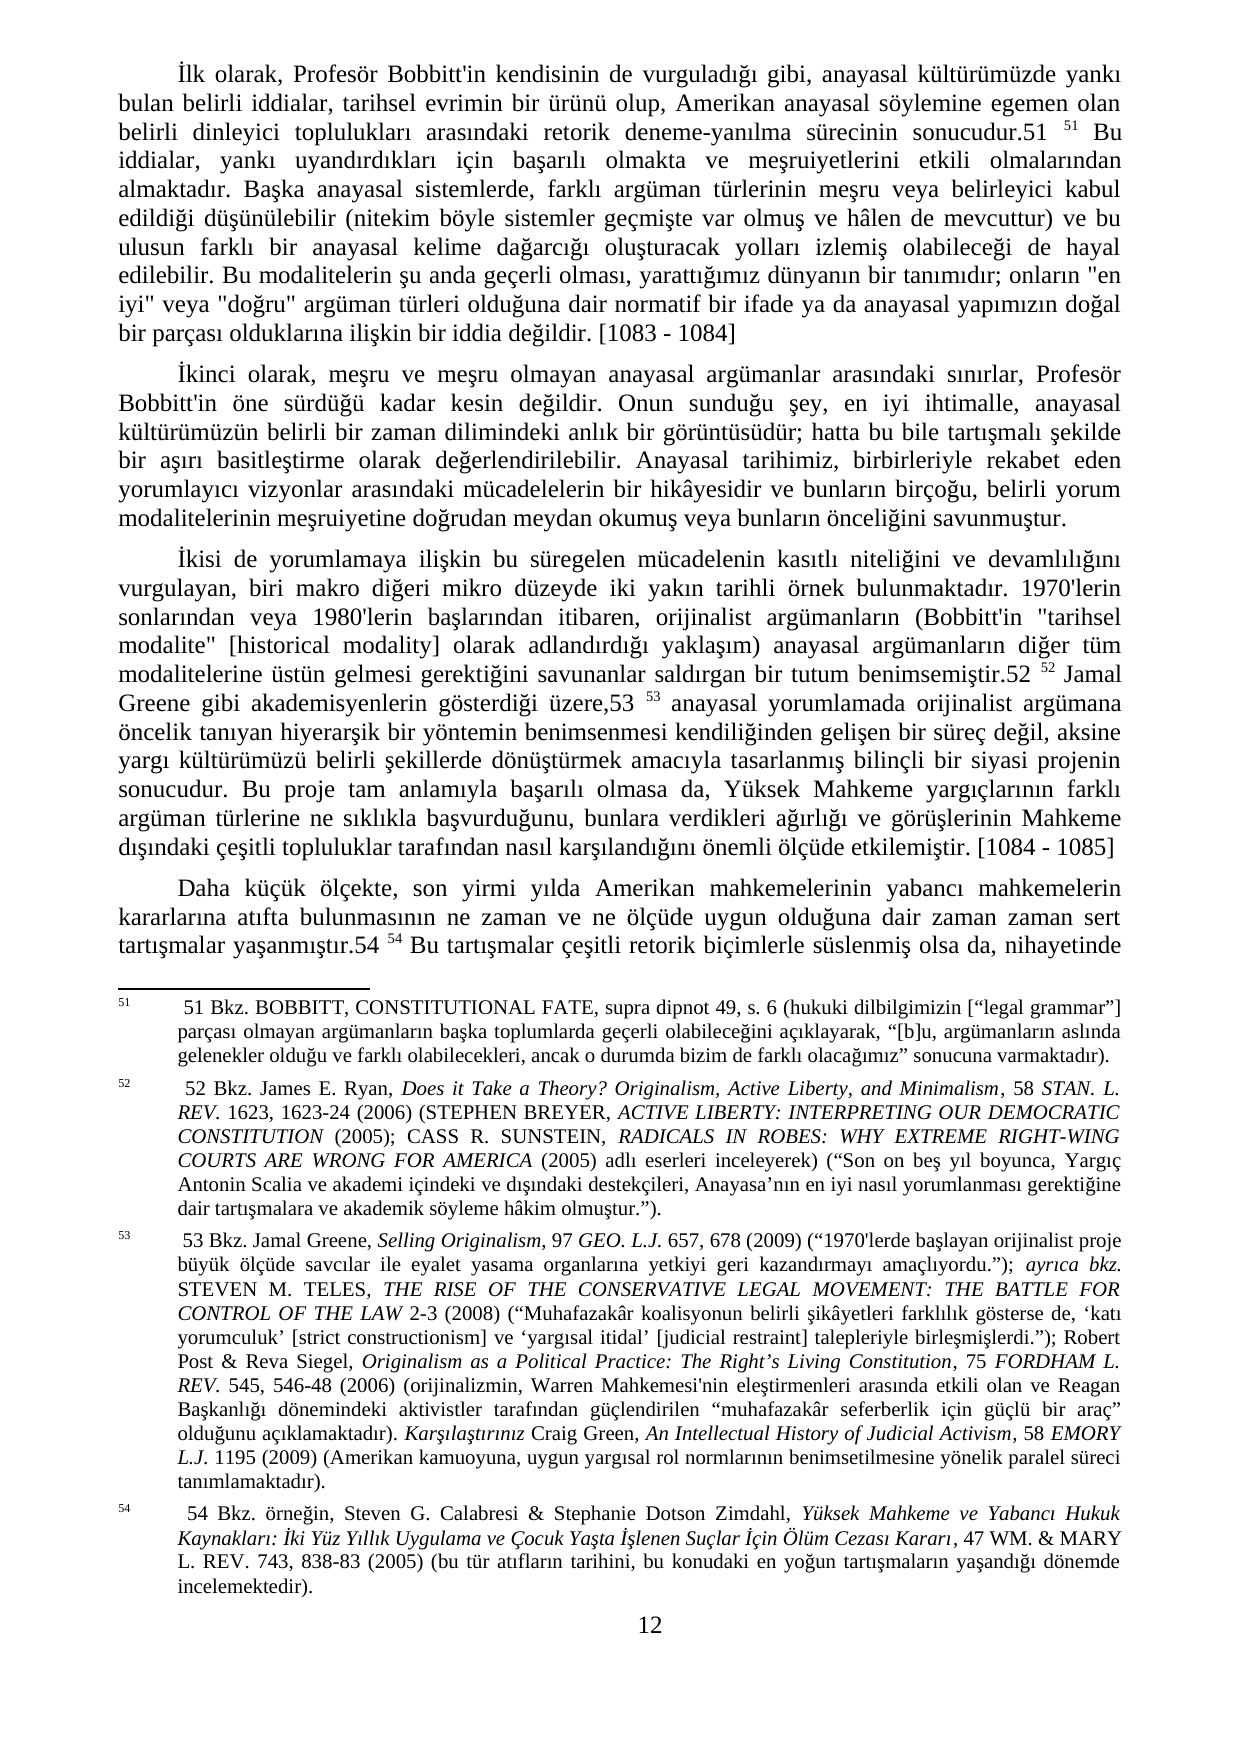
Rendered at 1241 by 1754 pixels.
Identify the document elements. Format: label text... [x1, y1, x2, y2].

text İkisi de yorumlamaya ilişkin bu süregelen mücadelenin kasıtlı niteliğini ve devamlılığını vurgulayan, biri makro diğeri mikro düzeyde iki yakın tarihli örnek bulunmaktadır. 1970'lerin sonlarından veya 1980'lerin başlarından itibaren, orijinalist argümanların (Bobbitt'in "tarihsel modalite" [historical modality] olarak adlandırdığı yaklaşım) anayasal argümanların diğer tüm modalitelerine üstün gelmesi gerektiğini savunanlar saldırgan bir tutum benimsemiştir.52 Jamal Greene gibi akademisyenlerin gösterdiği üzere,53 anayasal yorumlamada orijinalist argümana öncelik tanıyan hiyerarşik bir yöntemin benimsenmesi kendiliğinden gelişen bir süreç değil, aksine yargı kültürümüzü belirli şekillerde dönüştürmek amacıyla tasarlanmış bilinçli bir siyasi projenin sonucudur. Bu proje tam anlamıyla başarılı olmasa da, Yüksek Mahkeme yargıçlarının farklı argüman türlerine ne sıklıkla başvurduğunu, bunlara verdikleri ağırlığı ve görüşlerinin Mahkeme dışındaki çeşitli topluluklar tarafından nasıl karşılandığını önemli ölçüde etkilemiştir. [1084 - 1085] [118, 544, 1122, 860]
text Daha küçük ölçekte, son yirmi yılda Amerikan mahkemelerinin yabancı mahkemelerin kararlarına atıfta bulunmasının ne zaman ve ne ölçüde uygun olduğuna dair zaman zaman sert tartışmalar yaşanmıştır.54 Bu tartışmalar çeşitli retorik biçimlerle süslenmiş olsa da, nihayetinde anayasal argümanların belirli bir türü olan yabancı içtihatlardan türetilen argümanların anayasal kelime dağarcığımıza girip girmeyeceği ya da orada kalıp kalmayacağı konusunda açık bir mücadeleden ibarettir. Amerikan mahkemelerinin bireysel haklar gibi geleneksel olarak dünya lideri olarak görüldüğü alanlarda yabancı mahkemeler giderek daha fazla önem kazandıkça ve küreselleşme dünyayı küçültüp birçok ekonomik ve kültürel faaliyet için uluslararası sınırların önemini azalttıkça, Amerikalılar anayasal kültürlerinin “davacı davayı kazanmalıdır, çünkü Avrupa İnsan Hakları Mahkemesi benzer bir davada bu şekilde karar verdi” şeklindeki bir argümanı anayasal olarak ilgili bir unsur mu yoksa yalnızca “şiirsel” bir mantıksızlık (non sequitur) mı kabul edeceği sorusuyla yüzleşmiştir.55 Anayasamızda, tarihimizde ya da Phil Bobbitt’in yazılarında bu soruya belirli bir yanıt verilmesini zorunlu kılan hiçbir şey yoktur. [118, 873, 1122, 959]
text İkinci olarak, meşru ve meşru olmayan anayasal argümanlar arasındaki sınırlar, Profesör Bobbitt'in öne sürdüğü kadar kesin değildir. Onun sunduğu şey, en iyi ihtimalle, anayasal kültürümüzün belirli bir zaman dilimindeki anlık bir görüntüsüdür; hatta bu bile tartışmalı şekilde bir aşırı basitleştirme olarak değerlendirilebilir. Anayasal tarihimiz, birbirleriyle rekabet eden yorumlayıcı vizyonlar arasındaki mücadelelerin bir hikâyesidir ve bunların birçoğu, belirli yorum modalitelerinin meşruiyetine doğrudan meydan okumuş veya bunların önceliğini savunmuştur. [118, 359, 1122, 532]
text İlk olarak, Profesör Bobbitt'in kendisinin de vurguladığı gibi, anayasal kültürümüzde yankı bulan belirli iddialar, tarihsel evrimin bir ürünü olup, Amerikan anayasal söylemine egemen olan belirli dinleyici toplulukları arasındaki retorik deneme-yanılma sürecinin sonucudur.51 Bu iddialar, yankı uyandırdıkları için başarılı olmakta ve meşruiyetlerini etkili olmalarından almaktadır. Başka anayasal sistemlerde, farklı argüman türlerinin meşru veya belirleyici kabul edildiği düşünülebilir (nitekim böyle sistemler geçmişte var olmuş ve hâlen de mevcuttur) ve bu ulusun farklı bir anayasal kelime dağarcığı oluşturacak yolları izlemiş olabileceği de hayal edilebilir. Bu modalitelerin şu anda geçerli olması, yarattığımız dünyanın bir tanımıdır; onların "en iyi" veya "doğru" argüman türleri olduğuna dair normatif bir ifade ya da anayasal yapımızın doğal bir parçası olduklarına ilişkin bir iddia değildir. [1083 - 1084] [118, 59, 1122, 347]
